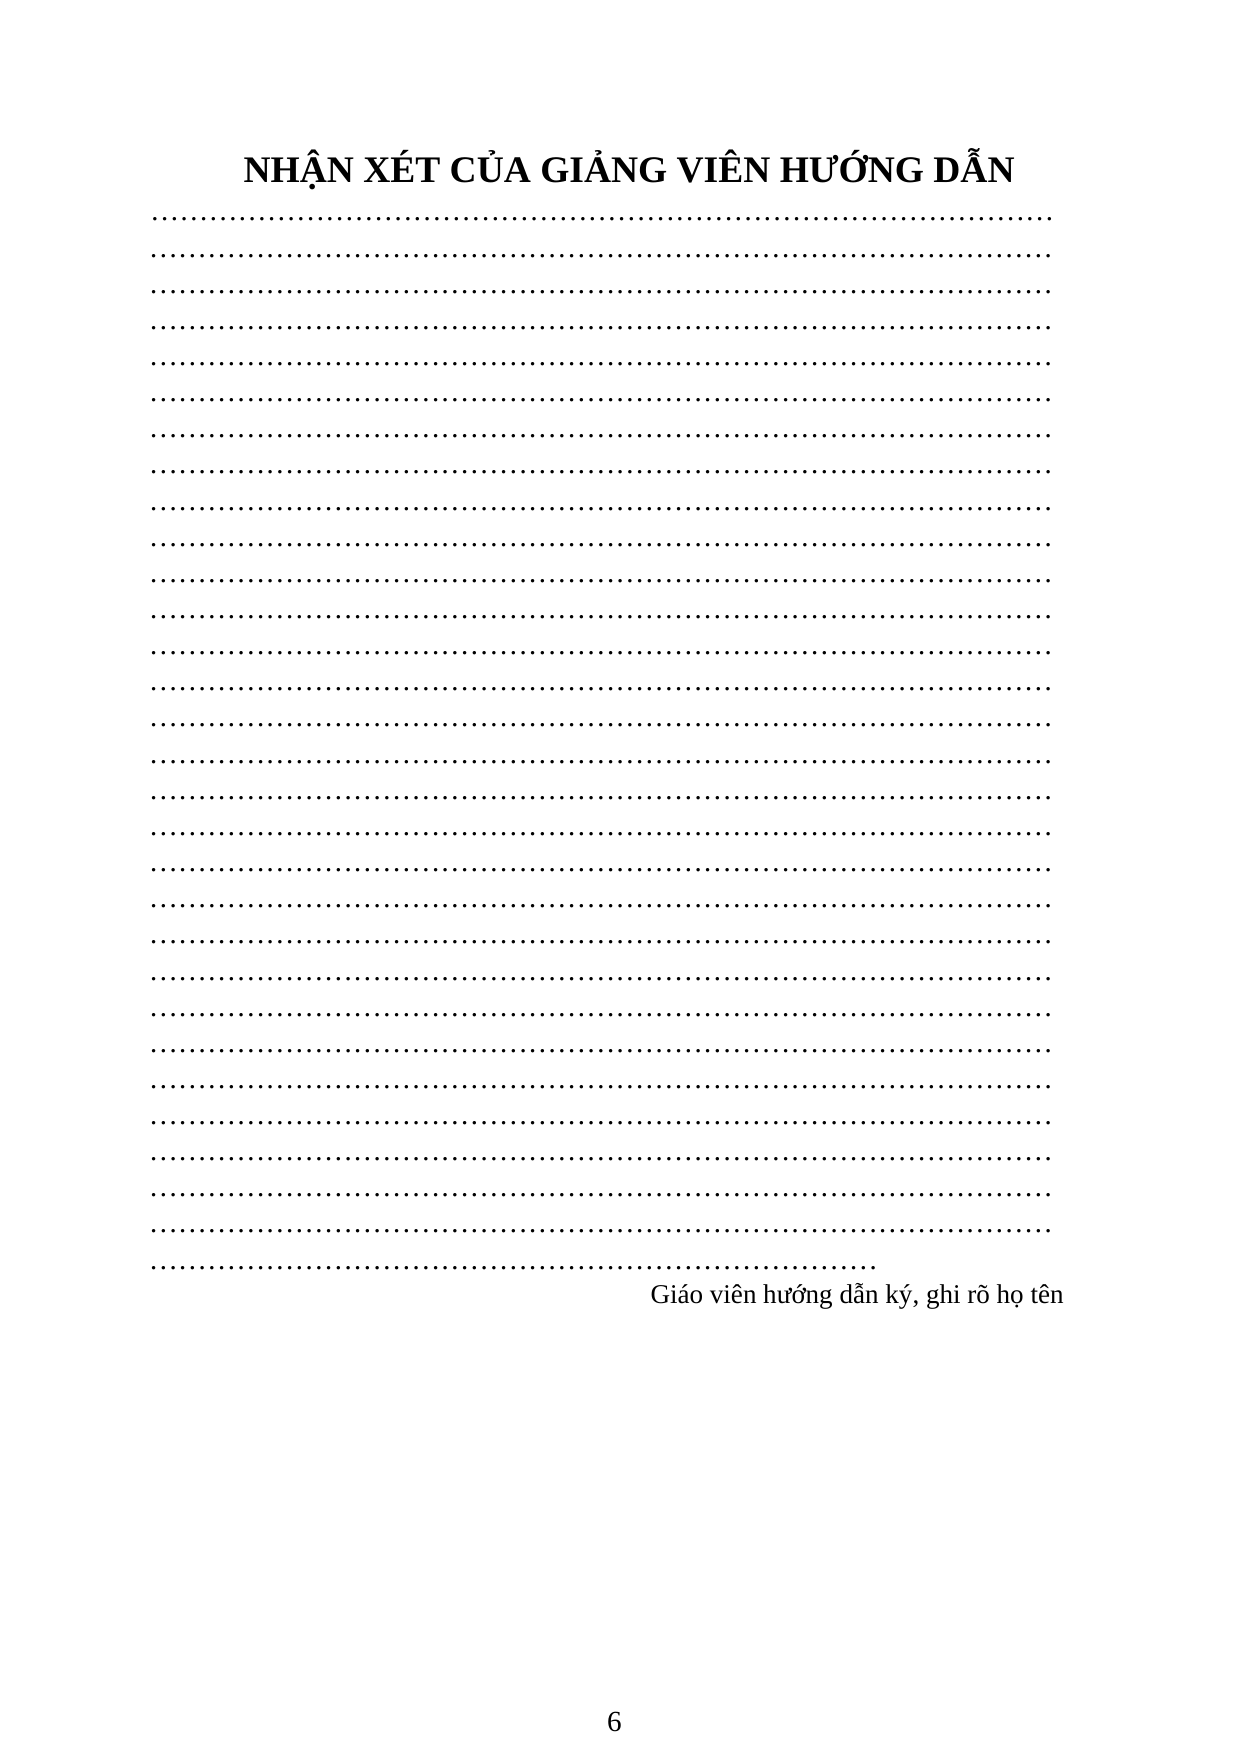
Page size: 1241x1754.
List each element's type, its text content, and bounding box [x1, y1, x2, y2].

text Giáo viên hướng dẫn ký, ghi rõ họ tên [148, 1278, 1063, 1309]
text NHẬN XÉT CỦA GIẢNG VIÊN HƯỚNG DẪN [148, 147, 1108, 190]
